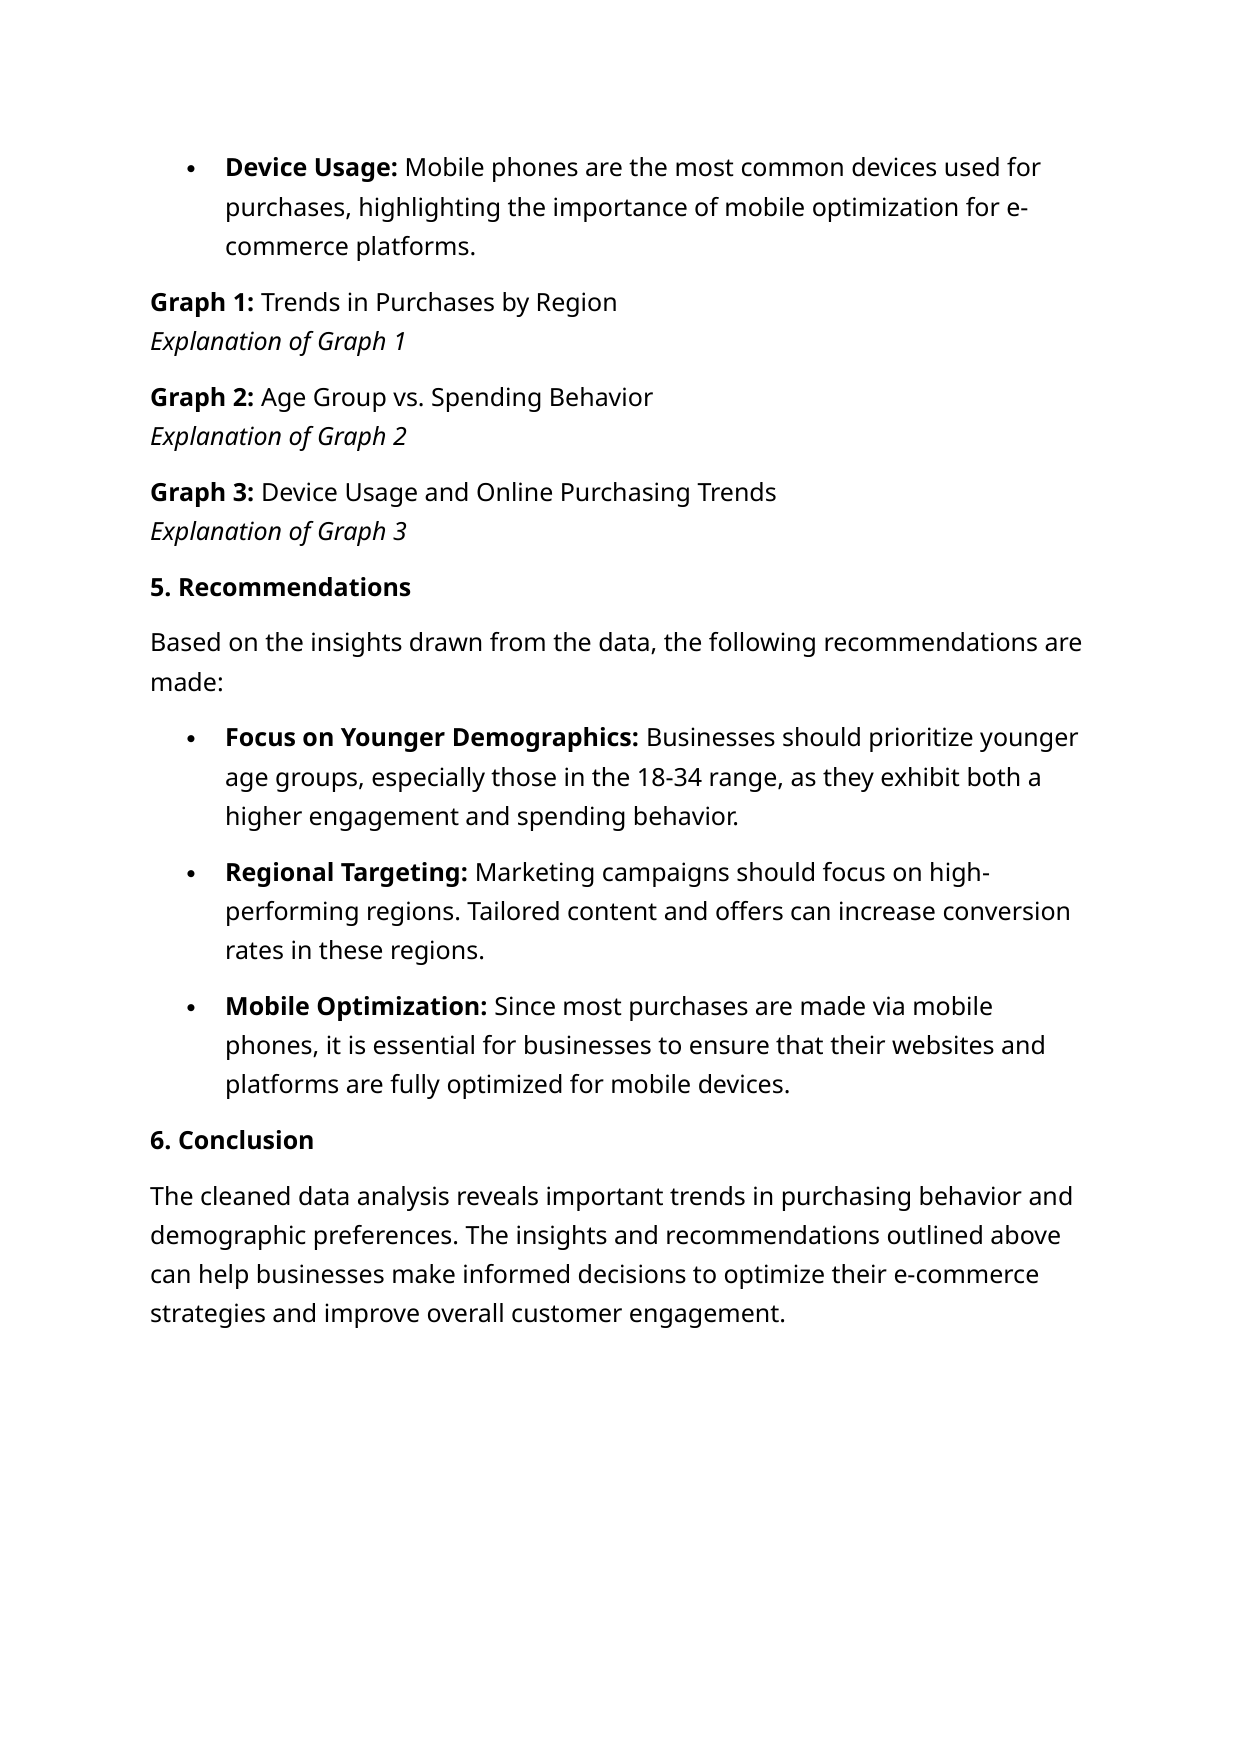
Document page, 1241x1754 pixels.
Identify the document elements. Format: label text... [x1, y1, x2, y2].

text 6. Conclusion [150, 1122, 1090, 1157]
text Graph 2: Age Group vs. Spending Behavior Explanation of Graph 2 [150, 379, 1090, 452]
text Based on the insights drawn from the data, the following recommendations are made: [150, 625, 1090, 698]
text Graph 3: Device Usage and Online Purchasing Trends Explanation of Graph 3 [150, 474, 1090, 547]
text Graph 1: Trends in Purchases by Region Explanation of Graph 1 [150, 284, 1090, 357]
text 5. Recommendations [150, 569, 1090, 603]
text The cleaned data analysis reveals important trends in purchasing behavior and demographic preferences. The insights and recommendations outlined above can help businesses make informed decisions to optimize their e-commerce strategies and improve overall customer engagement. [150, 1178, 1090, 1330]
list Regional Targeting: Marketing campaigns should focus on high-performing regions. Tailored content and offers can increase conversion rates in these regions. [187, 854, 1090, 967]
list Device Usage: Mobile phones are the most common devices used for purchases, highlighting the importance of mobile optimization for e-commerce platforms. [187, 150, 1090, 262]
list Focus on Younger Demographics: Businesses should prioritize younger age groups, especially those in the 18-34 range, as they exhibit both a higher engagement and spending behavior. [187, 720, 1090, 832]
list Mobile Optimization: Since most purchases are made via mobile phones, it is essential for businesses to ensure that their websites and platforms are fully optimized for mobile devices. [187, 988, 1090, 1101]
